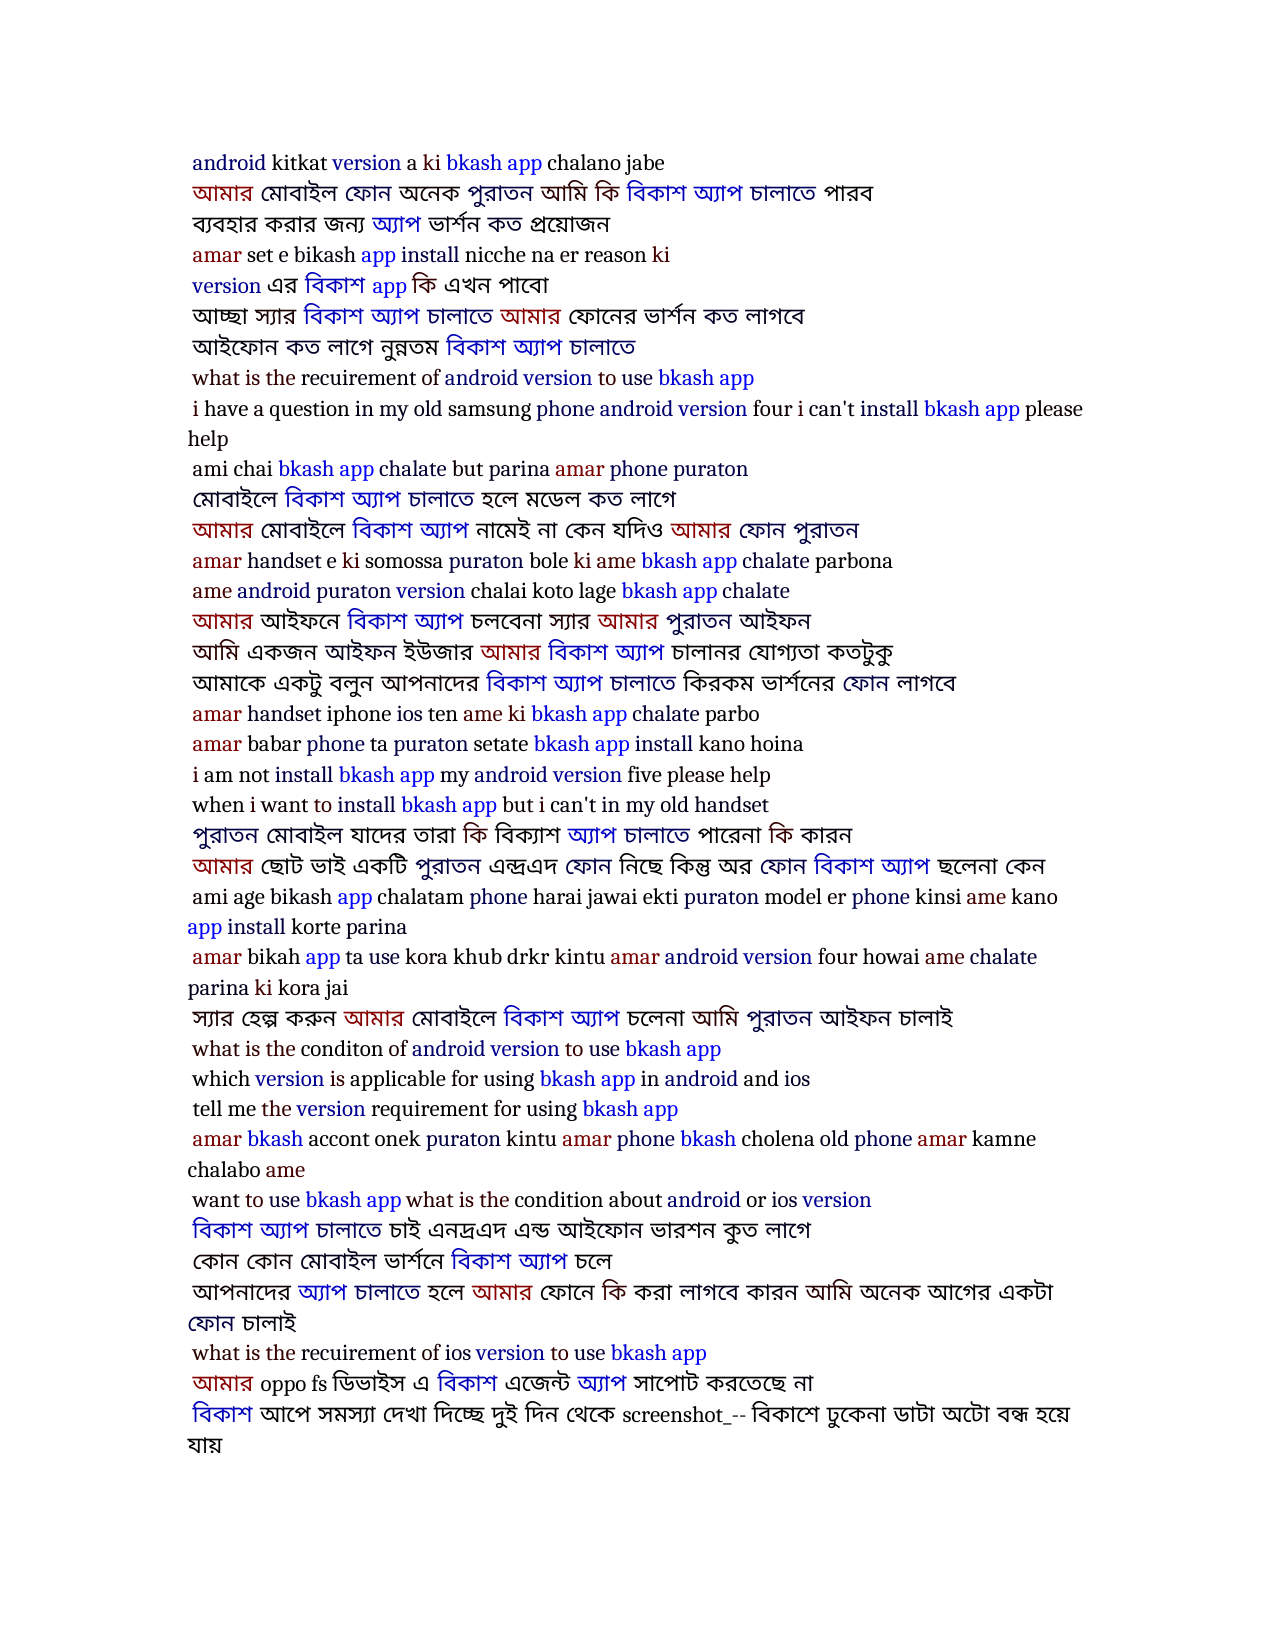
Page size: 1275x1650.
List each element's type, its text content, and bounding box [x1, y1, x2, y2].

text android kitkat version a ki bkash app chalano jabe আমার মোবাইল ফোন অনেক পুরাতন আমি কি বিকাশ অ্যাপ চালাতে পারব ব্যবহার করার জন্য অ্যাপ ভার্শন কত প্রয়োজন amar set e bikash app install nicche na er reason ki version এর বিকাশ app কি এখন পাবো আচ্ছা স্যার বিকাশ অ্যাপ চালাতে আমার ফোনের ভার্শন কত লাগবে আইফোন কত লাগে নুন্নতম বিকাশ অ্যাপ চালাতে what is the recuirement of android version to use bkash app i have a question in my old samsung phone android version four i can't install bkash app please help ami chai bkash app chalate but parina amar phone puraton মোবাইলে বিকাশ অ্যাপ চালাতে হলে মডেল কত লাগে আমার মোবাইলে বিকাশ অ্যাপ নামেই না কেন যদিও আমার ফোন পুরাতন amar handset e ki somossa puraton bole ki ame bkash app chalate parbona ame android puraton version chalai koto lage bkash app chalate আমার আইফনে বিকাশ অ্যাপ চলবেনা স্যার আমার পুরাতন আইফন আমি একজন আইফন ইউজার আমার বিকাশ অ্যাপ চালানর যোগ্যতা কতটুকু আমাকে একটু বলুন আপনাদের বিকাশ অ্যাপ চালাতে কিরকম ভার্শনের ফোন লাগবে amar handset iphone ios ten ame ki bkash app chalate parbo amar babar phone ta puraton setate bkash app install kano hoina i am not install bkash app my android version five please help when i want to install bkash app but i can't in my old handset পুরাতন মোবাইল যাদের তারা কি বিক্যাশ অ্যাপ চালাতে পারেনা কি কারন আমার ছোট ভাই একটি পুরাতন এন্দ্রএদ ফোন নিছে কিন্তু অর ফোন বিকাশ অ্যাপ ছলেনা কেন ami age bikash app chalatam phone harai jawai ekti puraton model er phone kinsi ame kano app install korte parina amar bikah app ta use kora khub drkr kintu amar android version four howai ame chalate parina ki kora jai স্যার হেল্প করুন আমার মোবাইলে বিকাশ অ্যাপ চলেনা আমি পুরাতন আইফন চালাই what is the conditon of android version to use bkash app which version is applicable for using bkash app in android and ios tell me the version requirement for using bkash app amar bkash accont onek puraton kintu amar phone bkash cholena old phone amar kamne chalabo ame want to use bkash app what is the condition about android or ios version বিকাশ অ্যাপ চালাতে চাই এনদ্রএদ এন্ড আইফোন ভারশন কুত লাগে কোন কোন মোবাইল ভার্শনে বিকাশ অ্যাপ চলে আপনাদের অ্যাপ চালাতে হলে আমার ফোনে কি করা লাগবে কারন আমি অনেক আগের একটা ফোন চালাই what is the recuirement of ios version to use bkash app আমার oppo fs ডিভাইস এ বিকাশ এজেন্ট অ্যাপ সাপোট করতেছে না বিকাশ আপে সমস্যা দেখা দিচ্ছে দুই দিন থেকে screenshot_-- বিকাশে ঢুকেনা ডাটা অটো বন্ধ হয়ে যায় [187, 150, 1087, 1489]
